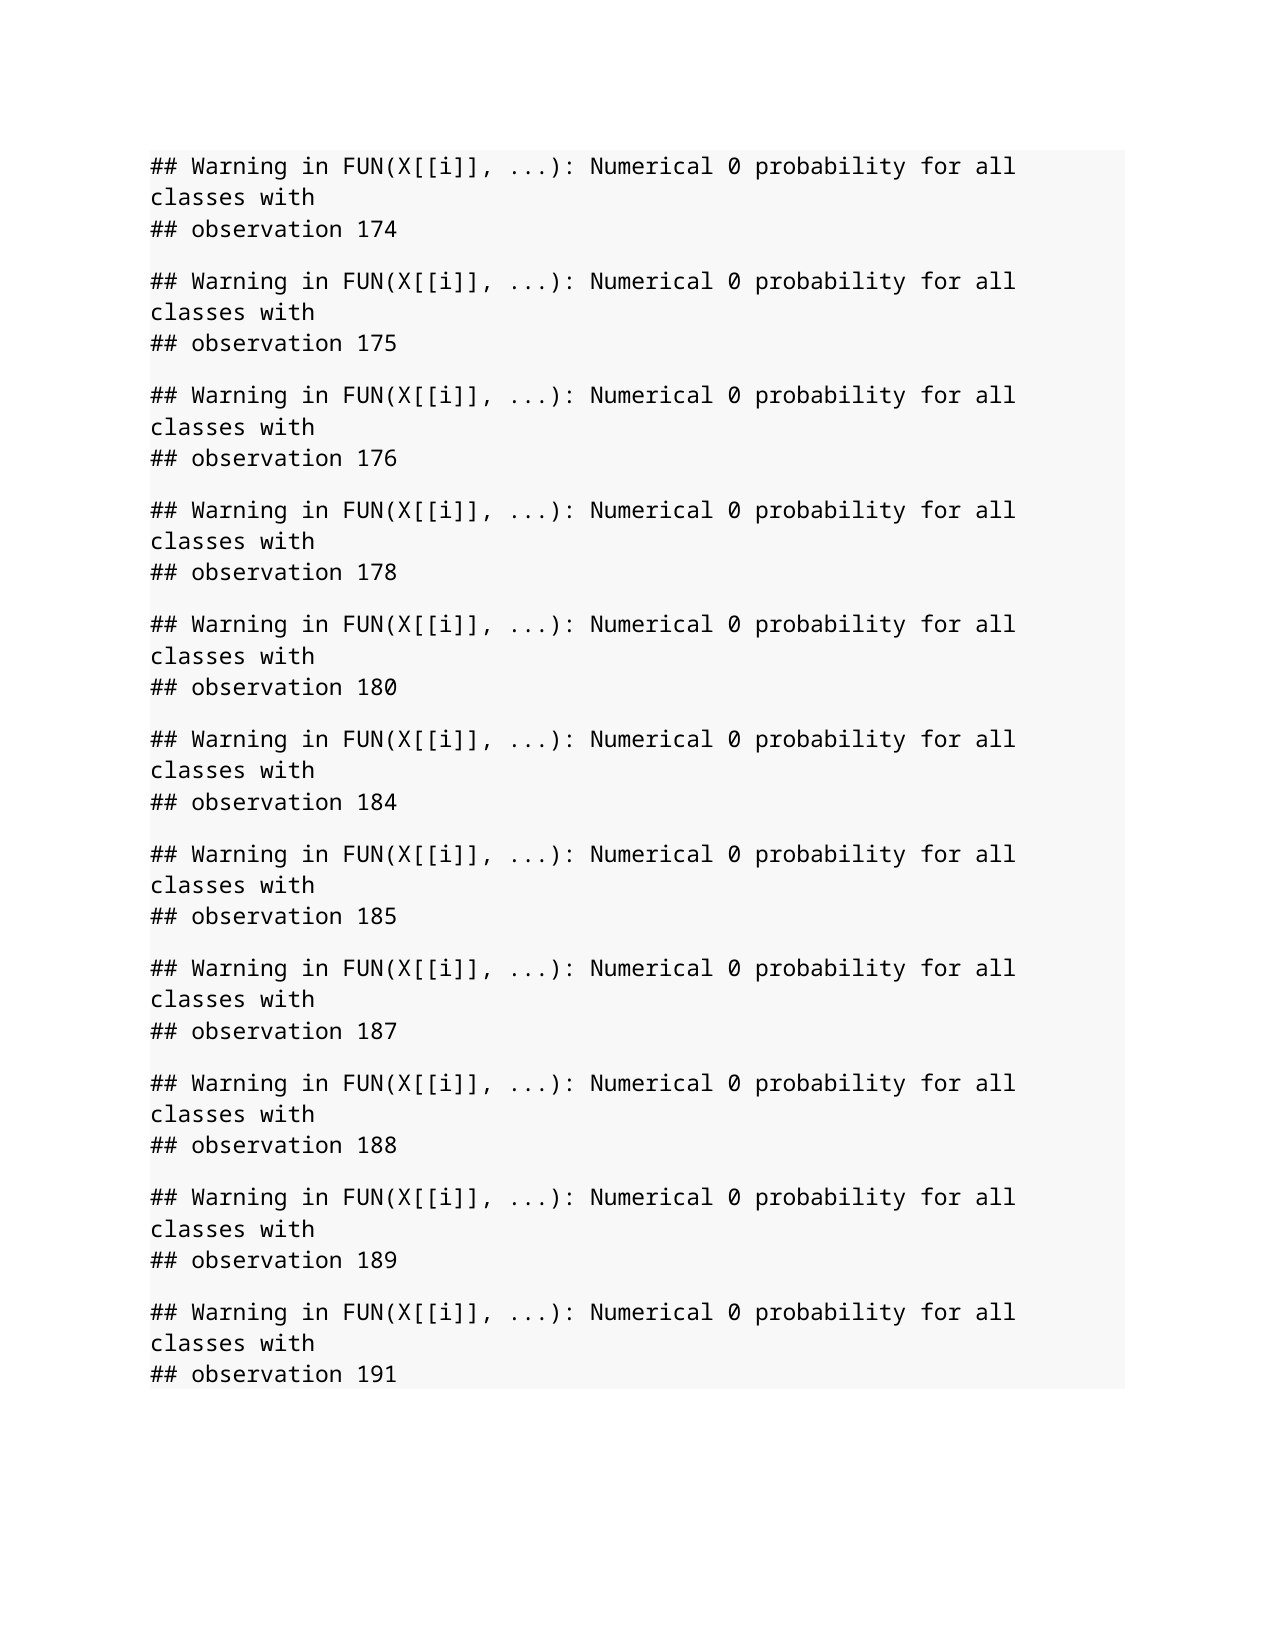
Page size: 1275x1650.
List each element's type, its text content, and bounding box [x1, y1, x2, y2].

text ## Warning in FUN(X[[i]], ...): Numerical 0 probability for all classes with ## observation 178 [150, 494, 1125, 587]
text ## Warning in FUN(X[[i]], ...): Numerical 0 probability for all classes with ## observation 174 [150, 150, 1125, 244]
text ## Warning in FUN(X[[i]], ...): Numerical 0 probability for all classes with ## observation 188 [150, 1067, 1125, 1160]
text ## Warning in FUN(X[[i]], ...): Numerical 0 probability for all classes with ## observation 185 [150, 837, 1125, 931]
text ## Warning in FUN(X[[i]], ...): Numerical 0 probability for all classes with ## observation 187 [150, 952, 1125, 1046]
text ## Warning in FUN(X[[i]], ...): Numerical 0 probability for all classes with ## observation 180 [150, 608, 1125, 702]
text ## Warning in FUN(X[[i]], ...): Numerical 0 probability for all classes with ## observation 184 [150, 723, 1125, 817]
text ## Warning in FUN(X[[i]], ...): Numerical 0 probability for all classes with ## observation 191 [150, 1296, 1125, 1389]
text ## Warning in FUN(X[[i]], ...): Numerical 0 probability for all classes with ## observation 176 [150, 379, 1125, 473]
text ## Warning in FUN(X[[i]], ...): Numerical 0 probability for all classes with ## observation 189 [150, 1181, 1125, 1275]
text ## Warning in FUN(X[[i]], ...): Numerical 0 probability for all classes with ## observation 175 [150, 264, 1125, 358]
